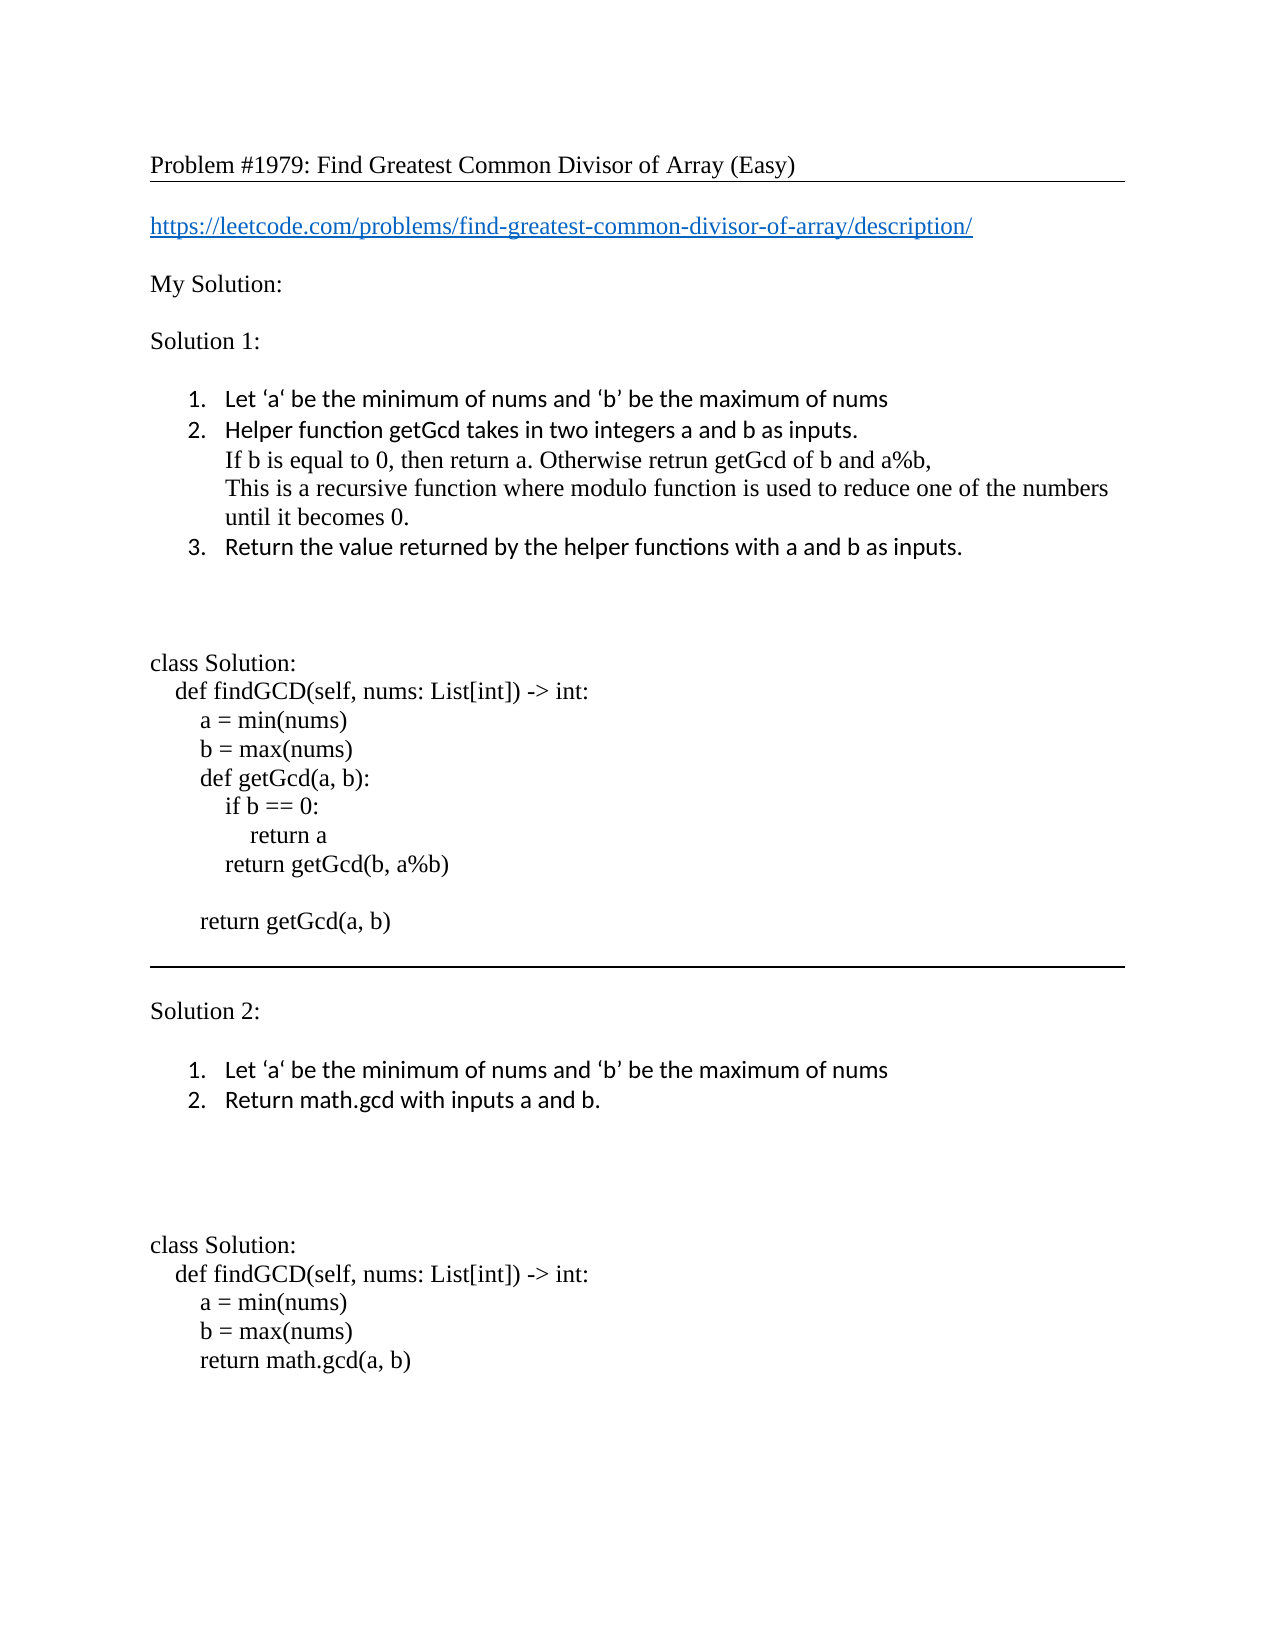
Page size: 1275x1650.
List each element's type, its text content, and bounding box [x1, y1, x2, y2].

text Problem #1979: Find Greatest Common Divisor of Array (Easy) [150, 150, 1125, 181]
text return getGcd(a, b) [150, 906, 1125, 935]
list Let ‘a‘ be the minimum of nums and ‘b’ be the maximum of nums [187, 384, 1125, 414]
text b = max(nums) [150, 1316, 1125, 1345]
text return a [150, 820, 1125, 849]
text class Solution: [150, 1230, 1125, 1259]
text def findGCD(self, nums: List[int]) -> int: [150, 1259, 1125, 1287]
list Return math.gcd with inputs a and b. [187, 1084, 1125, 1115]
text if b == 0: [150, 791, 1125, 820]
text a = min(nums) [150, 705, 1125, 734]
text return math.gcd(a, b) [150, 1345, 1125, 1374]
list Let ‘a‘ be the minimum of nums and ‘b’ be the maximum of nums [187, 1054, 1125, 1084]
text This is a recursive function where modulo function is used to reduce one of the numbers until it becomes 0. [225, 473, 1125, 531]
text def findGCD(self, nums: List[int]) -> int: [150, 676, 1125, 705]
text a = min(nums) [150, 1287, 1125, 1316]
text b = max(nums) [150, 734, 1125, 763]
text Solution 2: [150, 996, 1125, 1025]
text return getGcd(b, a%b) [150, 849, 1125, 878]
list Helper function getGcd takes in two integers a and b as inputs. [187, 414, 1125, 445]
text https://leetcode.com/problems/find-greatest-common-divisor-of-array/description/ [150, 211, 1125, 240]
text If b is equal to 0, then return a. Otherwise retrun getGcd of b and a%b, [225, 445, 1125, 473]
text class Solution: [150, 648, 1125, 676]
list Return the value returned by the helper functions with a and b as inputs. [187, 531, 1125, 561]
text Solution 1: [150, 326, 1125, 355]
text My Solution: [150, 269, 1125, 297]
text def getGcd(a, b): [150, 763, 1125, 791]
